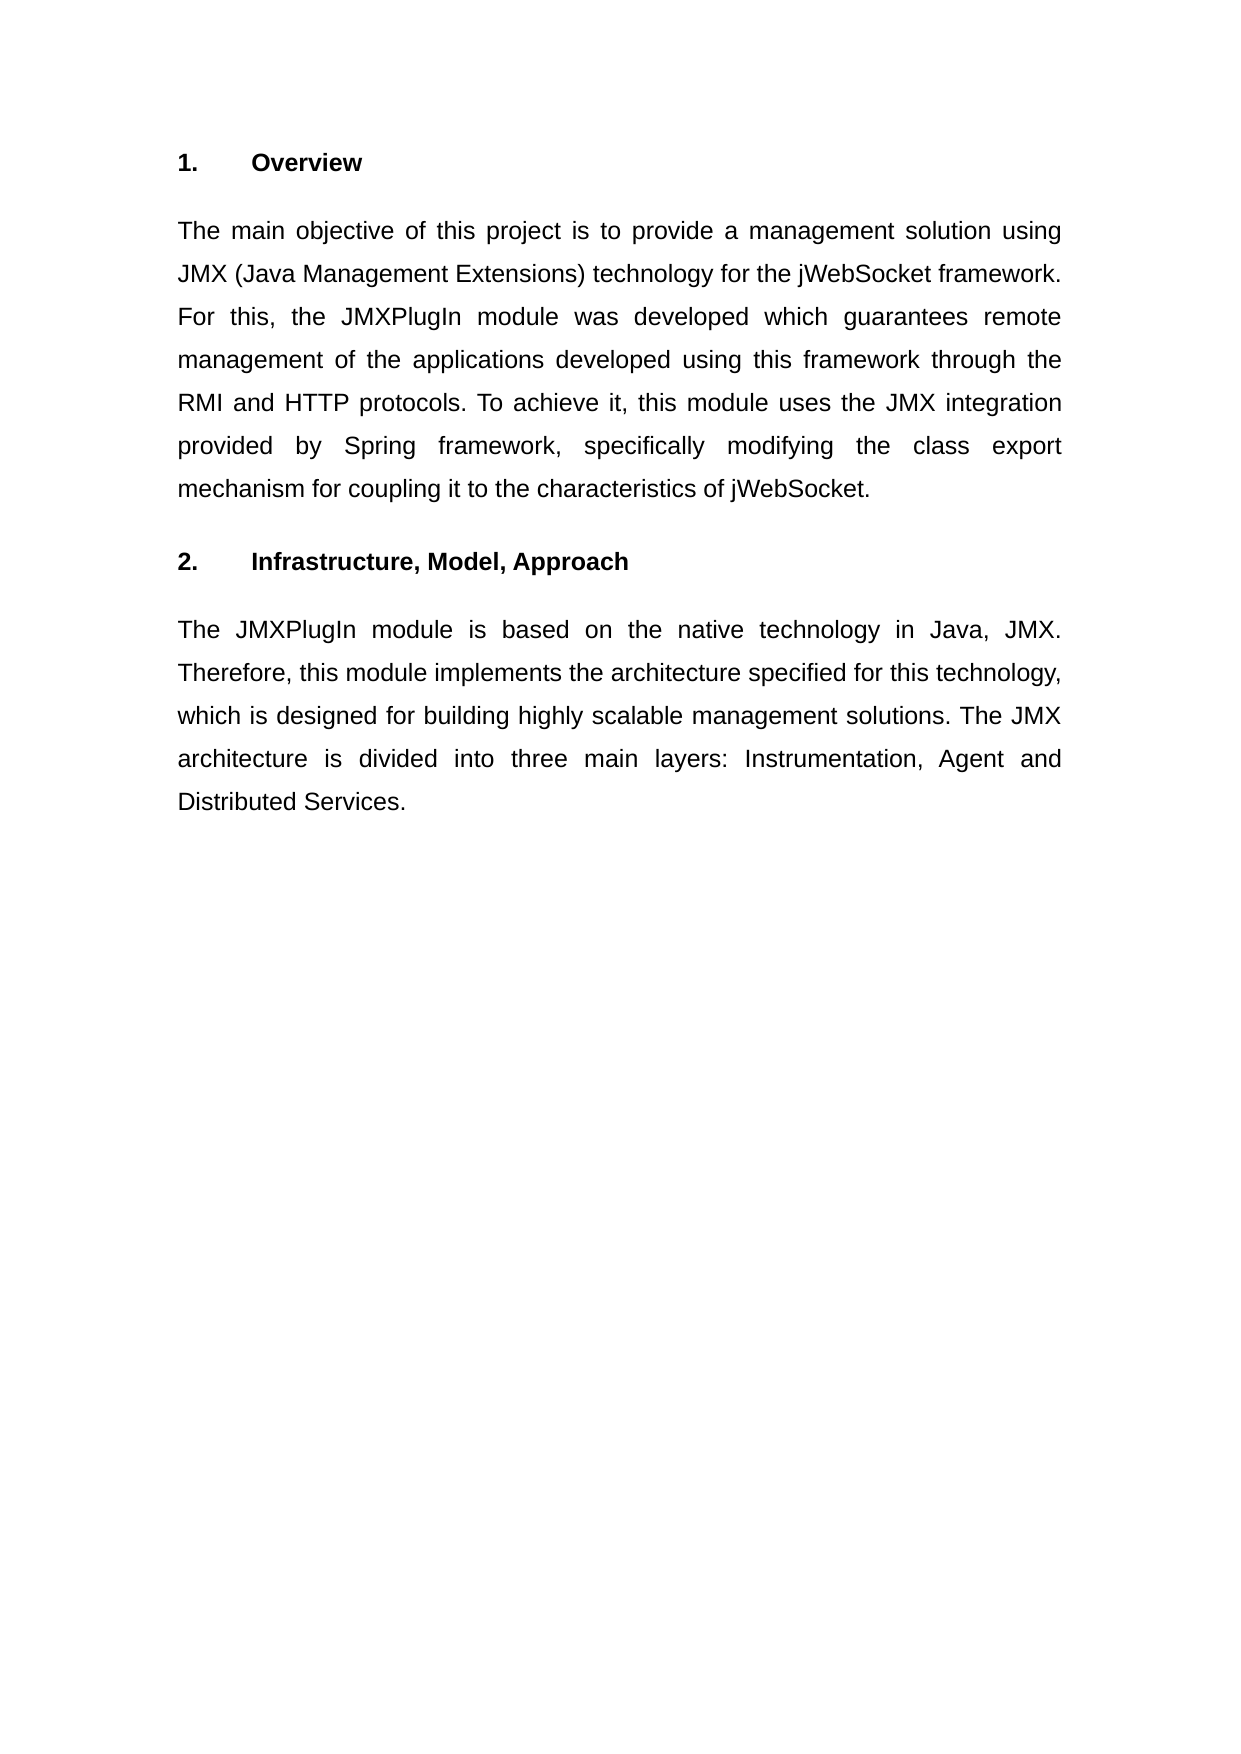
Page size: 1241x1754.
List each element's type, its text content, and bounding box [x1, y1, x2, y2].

text The JMXPlugIn module is based on the native technology in Java, JMX. Therefore, this module implements the architecture specified for this technology, which is designed for building highly scalable management solutions. The JMX architecture is divided into three main layers: Instrumentation, Agent and Distributed Services. [177, 615, 1063, 816]
list Overview [177, 148, 1063, 176]
list Infrastructure, Model, Approach [177, 547, 1063, 576]
text The main objective of this project is to provide a management solution using JMX (Java Management Extensions) technology for the jWebSocket framework. For this, the JMXPlugIn module was developed which guarantees remote management of the applications developed using this framework through the RMI and HTTP protocols. To achieve it, this module uses the JMX integration provided by Spring framework, specifically modifying the class export mechanism for coupling it to the characteristics of jWebSocket. [177, 216, 1063, 503]
